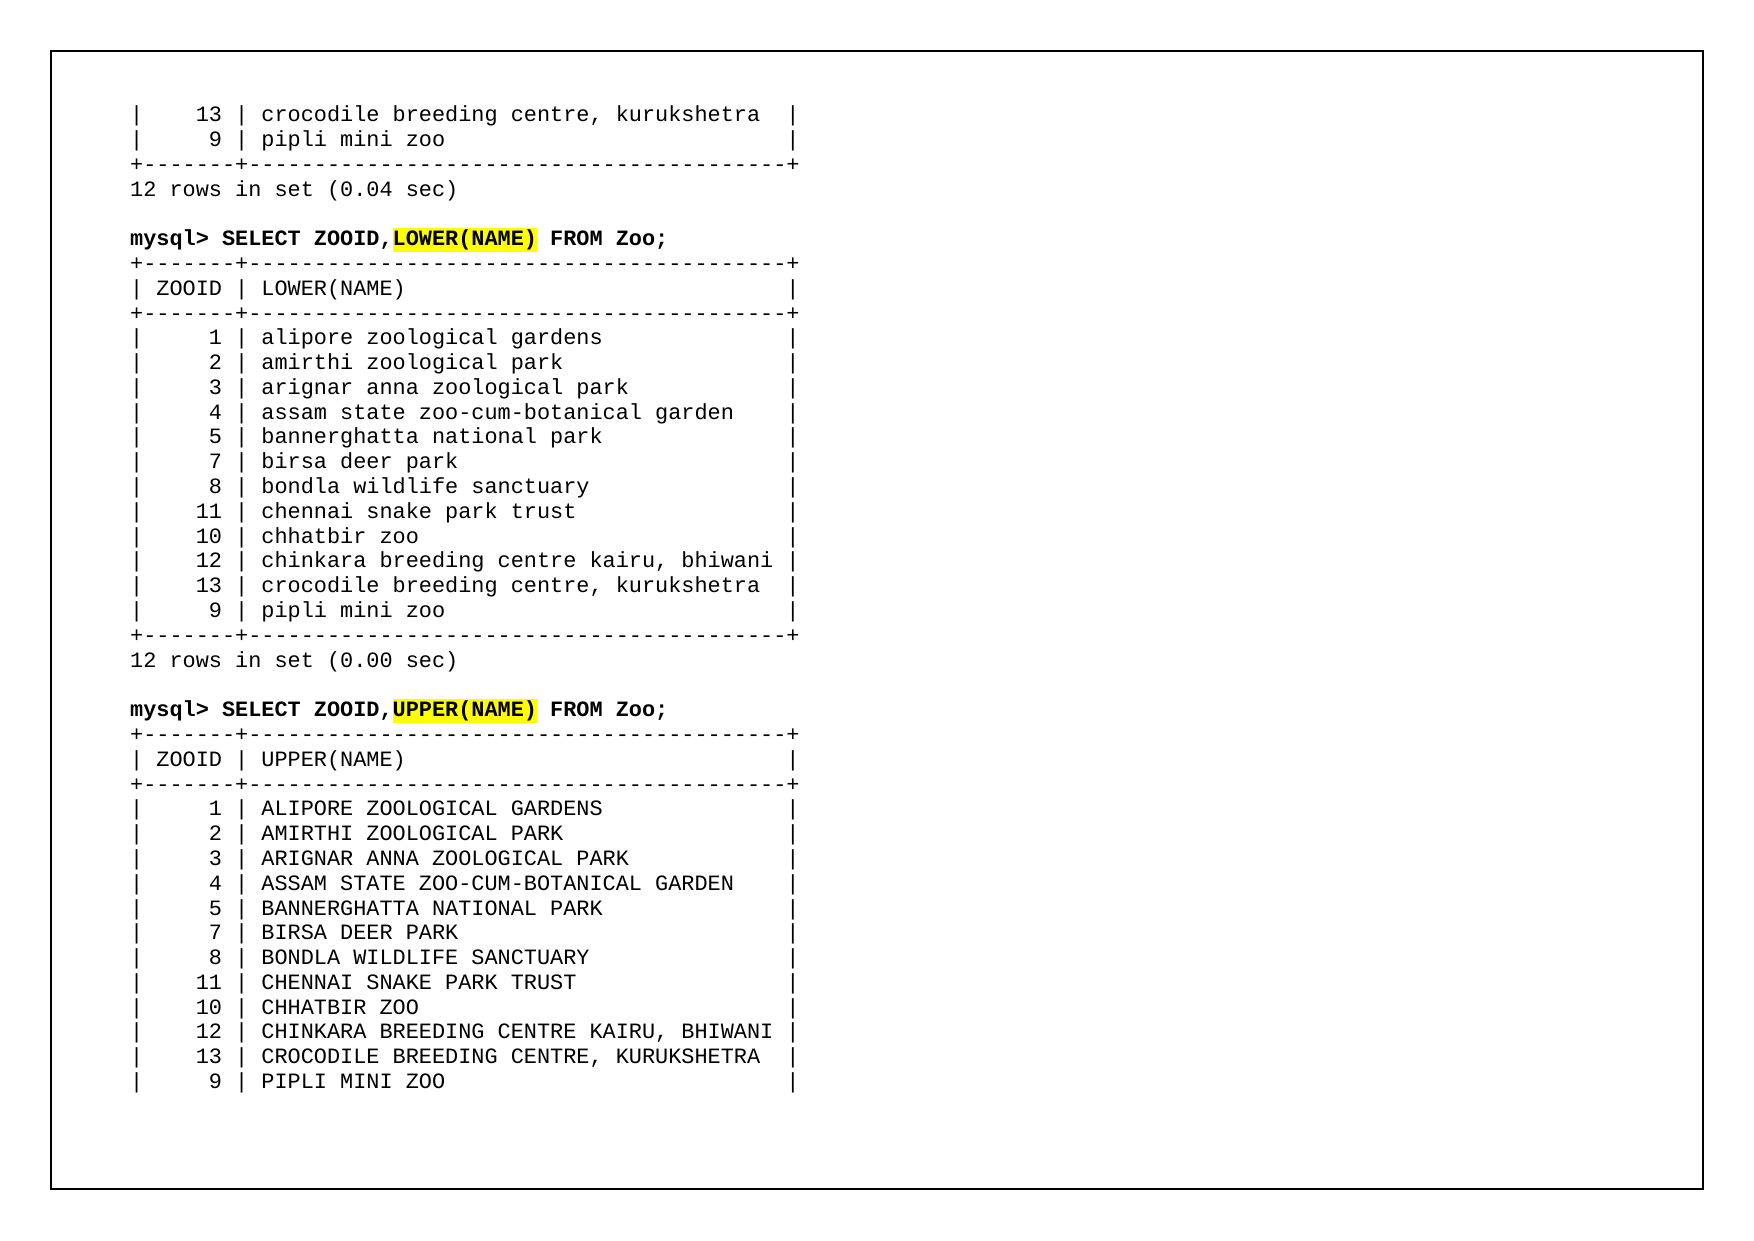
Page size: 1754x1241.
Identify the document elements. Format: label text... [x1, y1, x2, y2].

text | 13 | crocodile breeding centre, kurukshetra | [130, 103, 1695, 128]
text +-------+-----------------------------------------+ [130, 153, 1695, 178]
text +-------+-----------------------------------------+ [130, 773, 1695, 798]
text mysql> SELECT ZOOID,UPPER(NAME) FROM Zoo; [130, 698, 1695, 723]
text | 10 | chhatbir zoo | [130, 525, 1695, 550]
text | 1 | alipore zoological gardens | [130, 327, 1695, 351]
text | 2 | AMIRTHI ZOOLOGICAL PARK | [130, 822, 1695, 847]
text | 13 | crocodile breeding centre, kurukshetra | [130, 574, 1695, 599]
text | ZOOID | UPPER(NAME) | [130, 748, 1695, 773]
text 12 rows in set (0.00 sec) [130, 649, 1695, 674]
text | 7 | BIRSA DEER PARK | [130, 922, 1695, 946]
text mysql> SELECT ZOOID,LOWER(NAME) FROM Zoo; [130, 227, 1695, 252]
text | 12 | CHINKARA BREEDING CENTRE KAIRU, BHIWANI | [130, 1021, 1695, 1046]
text | ZOOID | LOWER(NAME) | [130, 277, 1695, 302]
text | 11 | CHENNAI SNAKE PARK TRUST | [130, 971, 1695, 996]
text 12 rows in set (0.04 sec) [130, 178, 1695, 203]
text +-------+-----------------------------------------+ [130, 723, 1695, 748]
text | 9 | pipli mini zoo | [130, 128, 1695, 153]
text | 10 | CHHATBIR ZOO | [130, 996, 1695, 1021]
text | 8 | bondla wildlife sanctuary | [130, 475, 1695, 500]
text | 3 | ARIGNAR ANNA ZOOLOGICAL PARK | [130, 847, 1695, 872]
text | 11 | chennai snake park trust | [130, 500, 1695, 525]
text | 12 | chinkara breeding centre kairu, bhiwani | [130, 550, 1695, 574]
text | 2 | amirthi zoological park | [130, 351, 1695, 376]
text | 1 | ALIPORE ZOOLOGICAL GARDENS | [130, 798, 1695, 822]
text | 9 | PIPLI MINI ZOO | [130, 1070, 1695, 1095]
text +-------+-----------------------------------------+ [130, 624, 1695, 649]
text | 9 | pipli mini zoo | [130, 599, 1695, 624]
text | 5 | bannerghatta national park | [130, 426, 1695, 451]
text | 13 | CROCODILE BREEDING CENTRE, KURUKSHETRA | [130, 1046, 1695, 1070]
text | 4 | ASSAM STATE ZOO-CUM-BOTANICAL GARDEN | [130, 872, 1695, 897]
text +-------+-----------------------------------------+ [130, 302, 1695, 327]
text | 5 | BANNERGHATTA NATIONAL PARK | [130, 897, 1695, 922]
text | 3 | arignar anna zoological park | [130, 376, 1695, 401]
text | 4 | assam state zoo-cum-botanical garden | [130, 401, 1695, 426]
text +-------+-----------------------------------------+ [130, 252, 1695, 277]
text | 7 | birsa deer park | [130, 451, 1695, 475]
text | 8 | BONDLA WILDLIFE SANCTUARY | [130, 946, 1695, 971]
